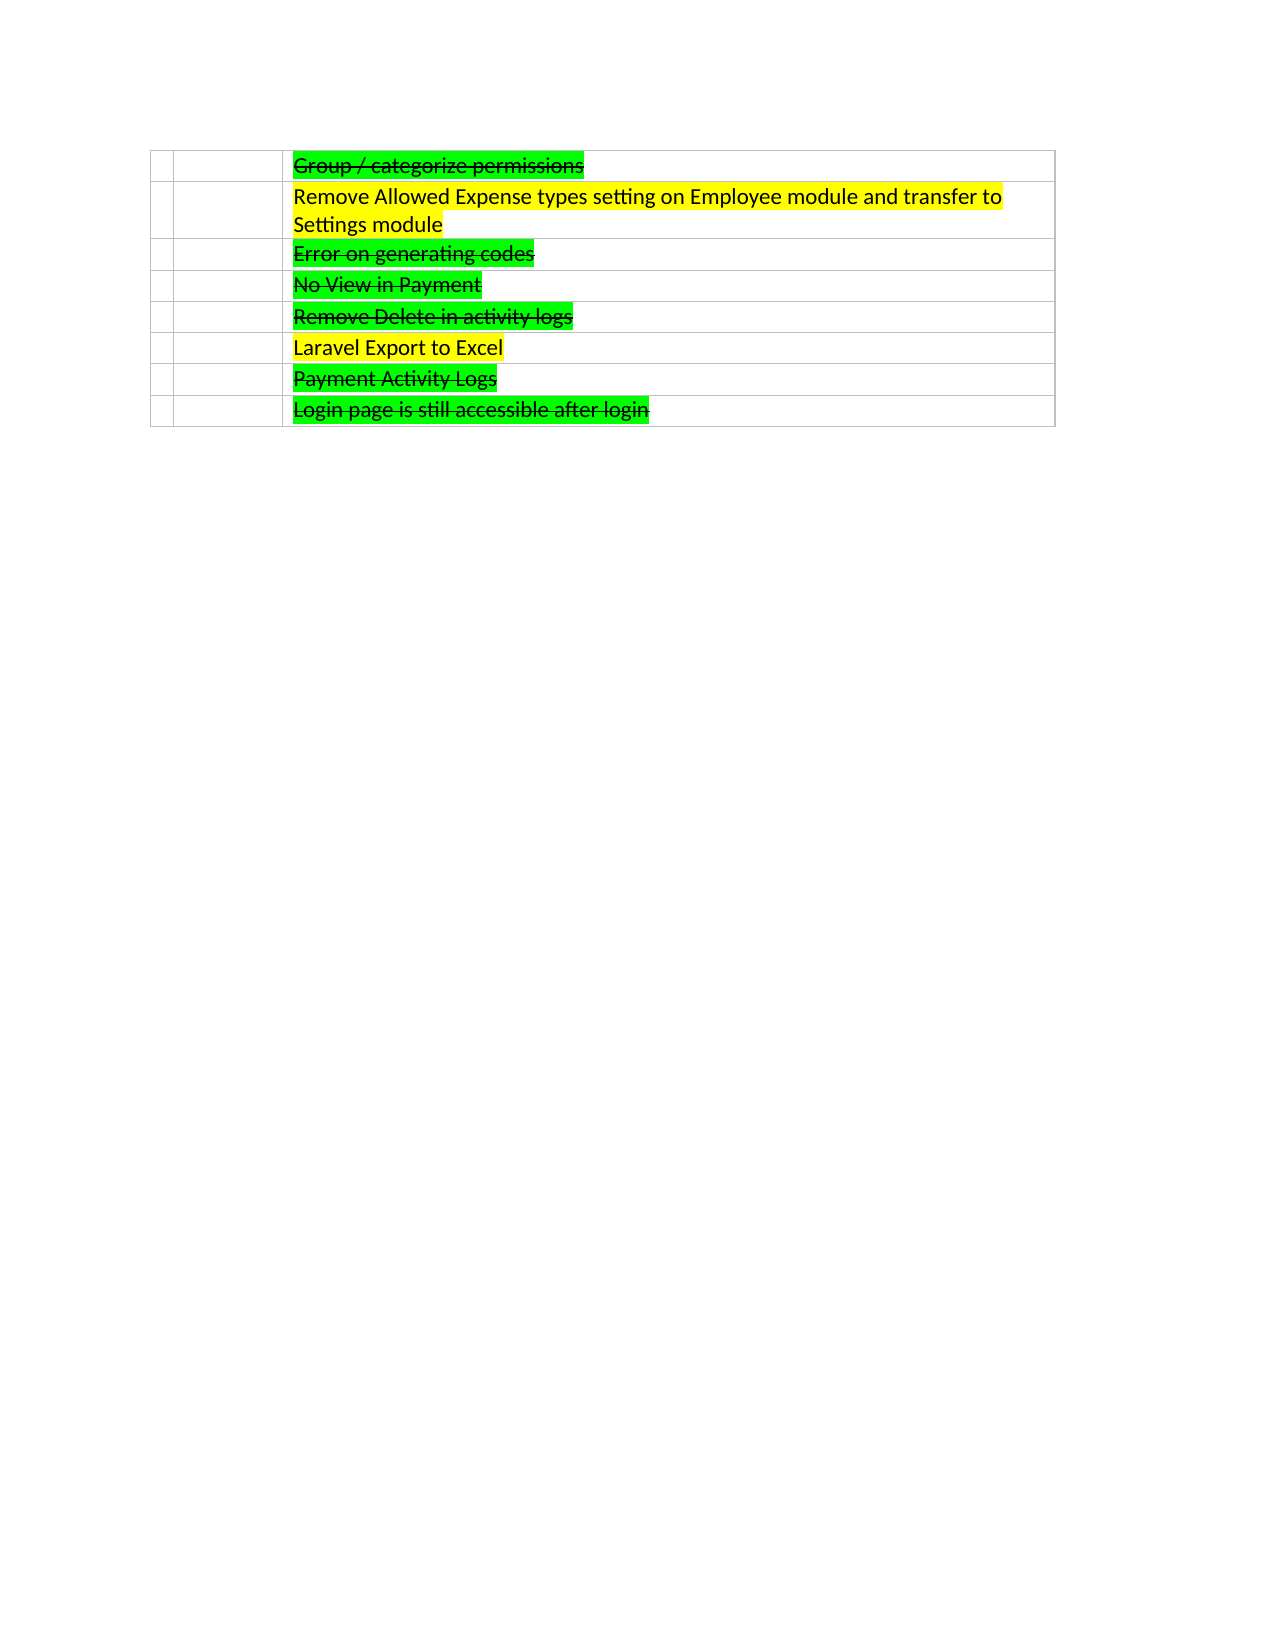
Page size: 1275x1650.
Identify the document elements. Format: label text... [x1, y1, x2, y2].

table_cell [151, 396, 173, 426]
table_cell [174, 302, 282, 332]
table_cell [151, 302, 173, 332]
table_cell Payment Activity Logs [283, 364, 1054, 394]
table_cell [151, 182, 173, 238]
table_cell [174, 151, 282, 181]
table_cell [151, 333, 173, 363]
table_cell [151, 151, 173, 181]
table_cell [174, 333, 282, 363]
table_cell [151, 271, 173, 301]
table_cell Error on generating codes [283, 239, 1054, 269]
table_cell Laravel Export to Excel [283, 333, 1054, 363]
table_cell [174, 239, 282, 269]
table_cell [174, 271, 282, 301]
table_cell [174, 364, 282, 394]
table_cell Remove Delete in activity logs [283, 302, 1054, 332]
table_cell No View in Payment [283, 271, 1054, 301]
table_cell Login page is still accessible after login [283, 396, 1054, 426]
table_cell [151, 239, 173, 269]
table_cell [174, 182, 282, 238]
table_cell Remove Allowed Expense types setting on Employee module and transfer to Settings module [443, 182, 1054, 238]
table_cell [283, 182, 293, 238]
table_cell [174, 396, 282, 426]
table_cell [151, 364, 173, 394]
table_cell Group / categorize permissions [283, 151, 1054, 181]
